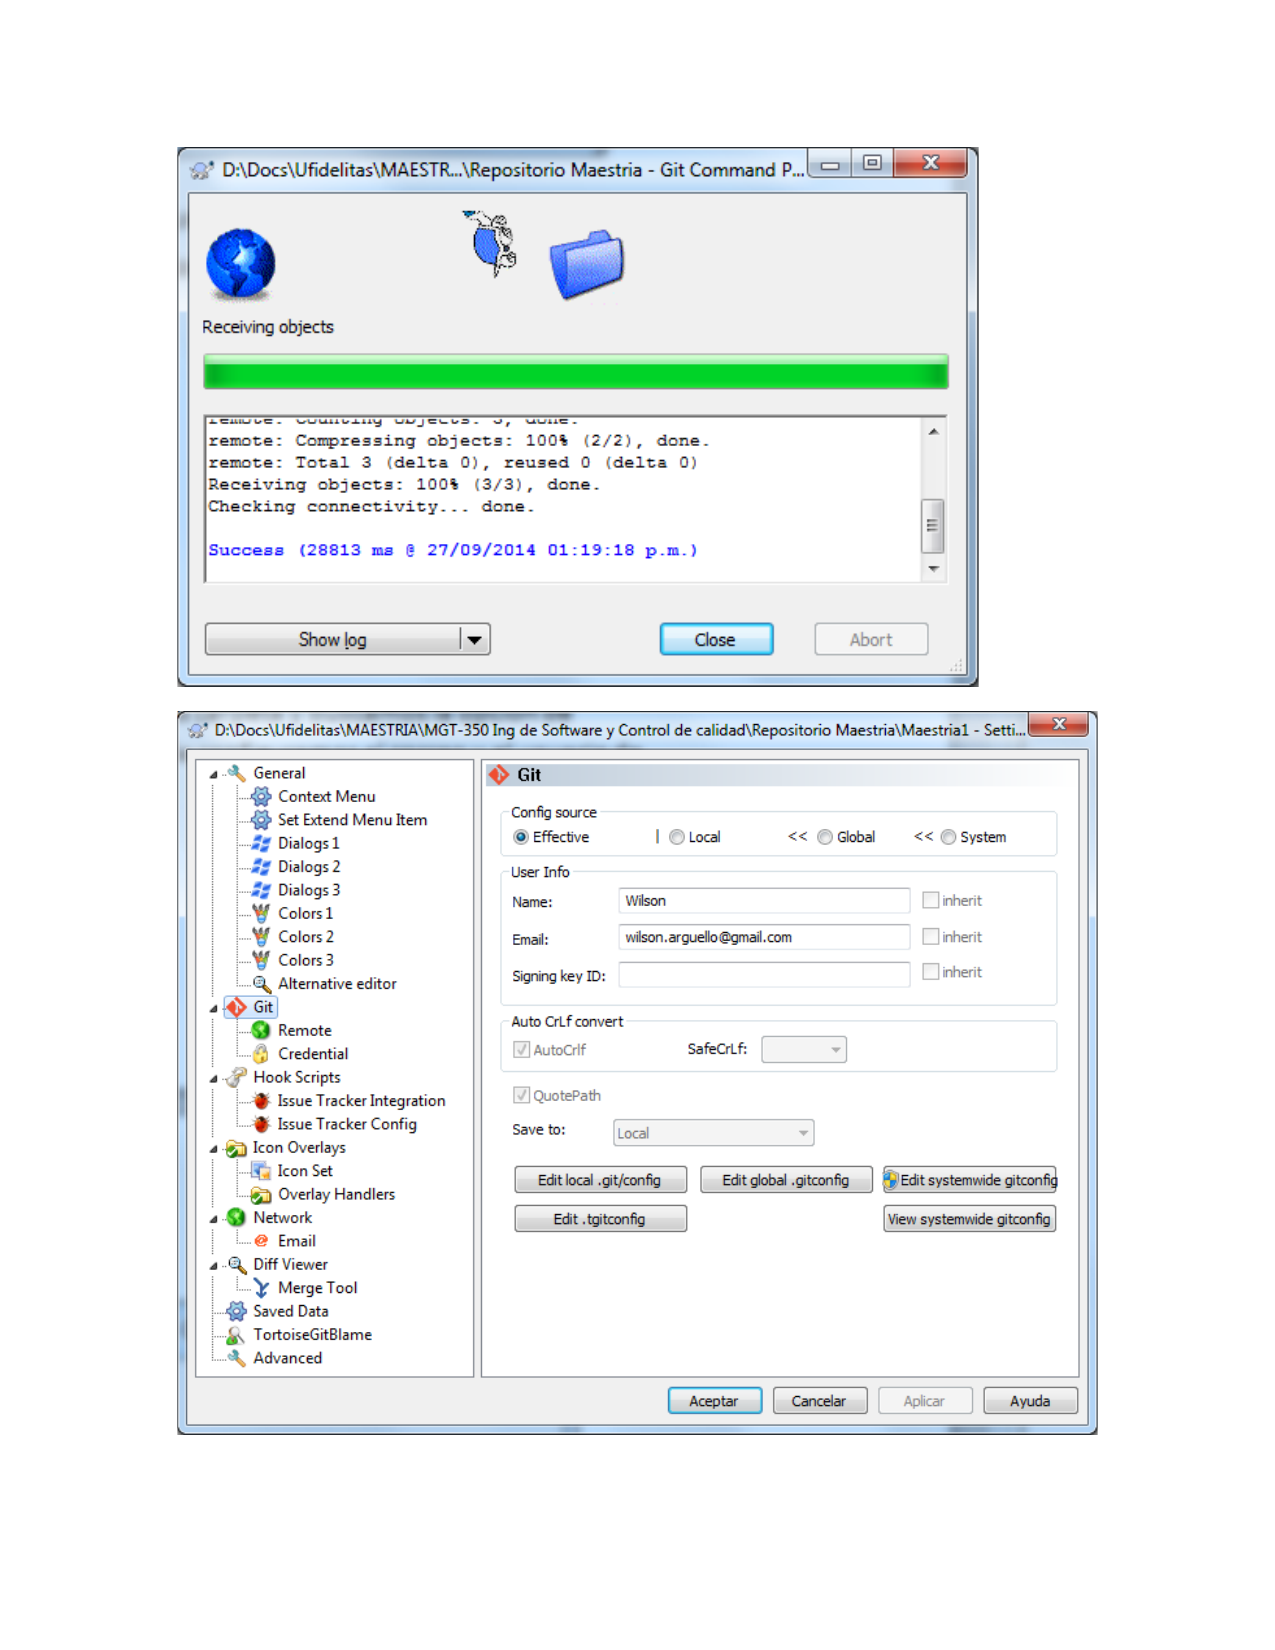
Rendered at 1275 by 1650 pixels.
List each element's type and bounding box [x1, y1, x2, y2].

picture [177, 147, 979, 687]
picture [177, 711, 1098, 1435]
